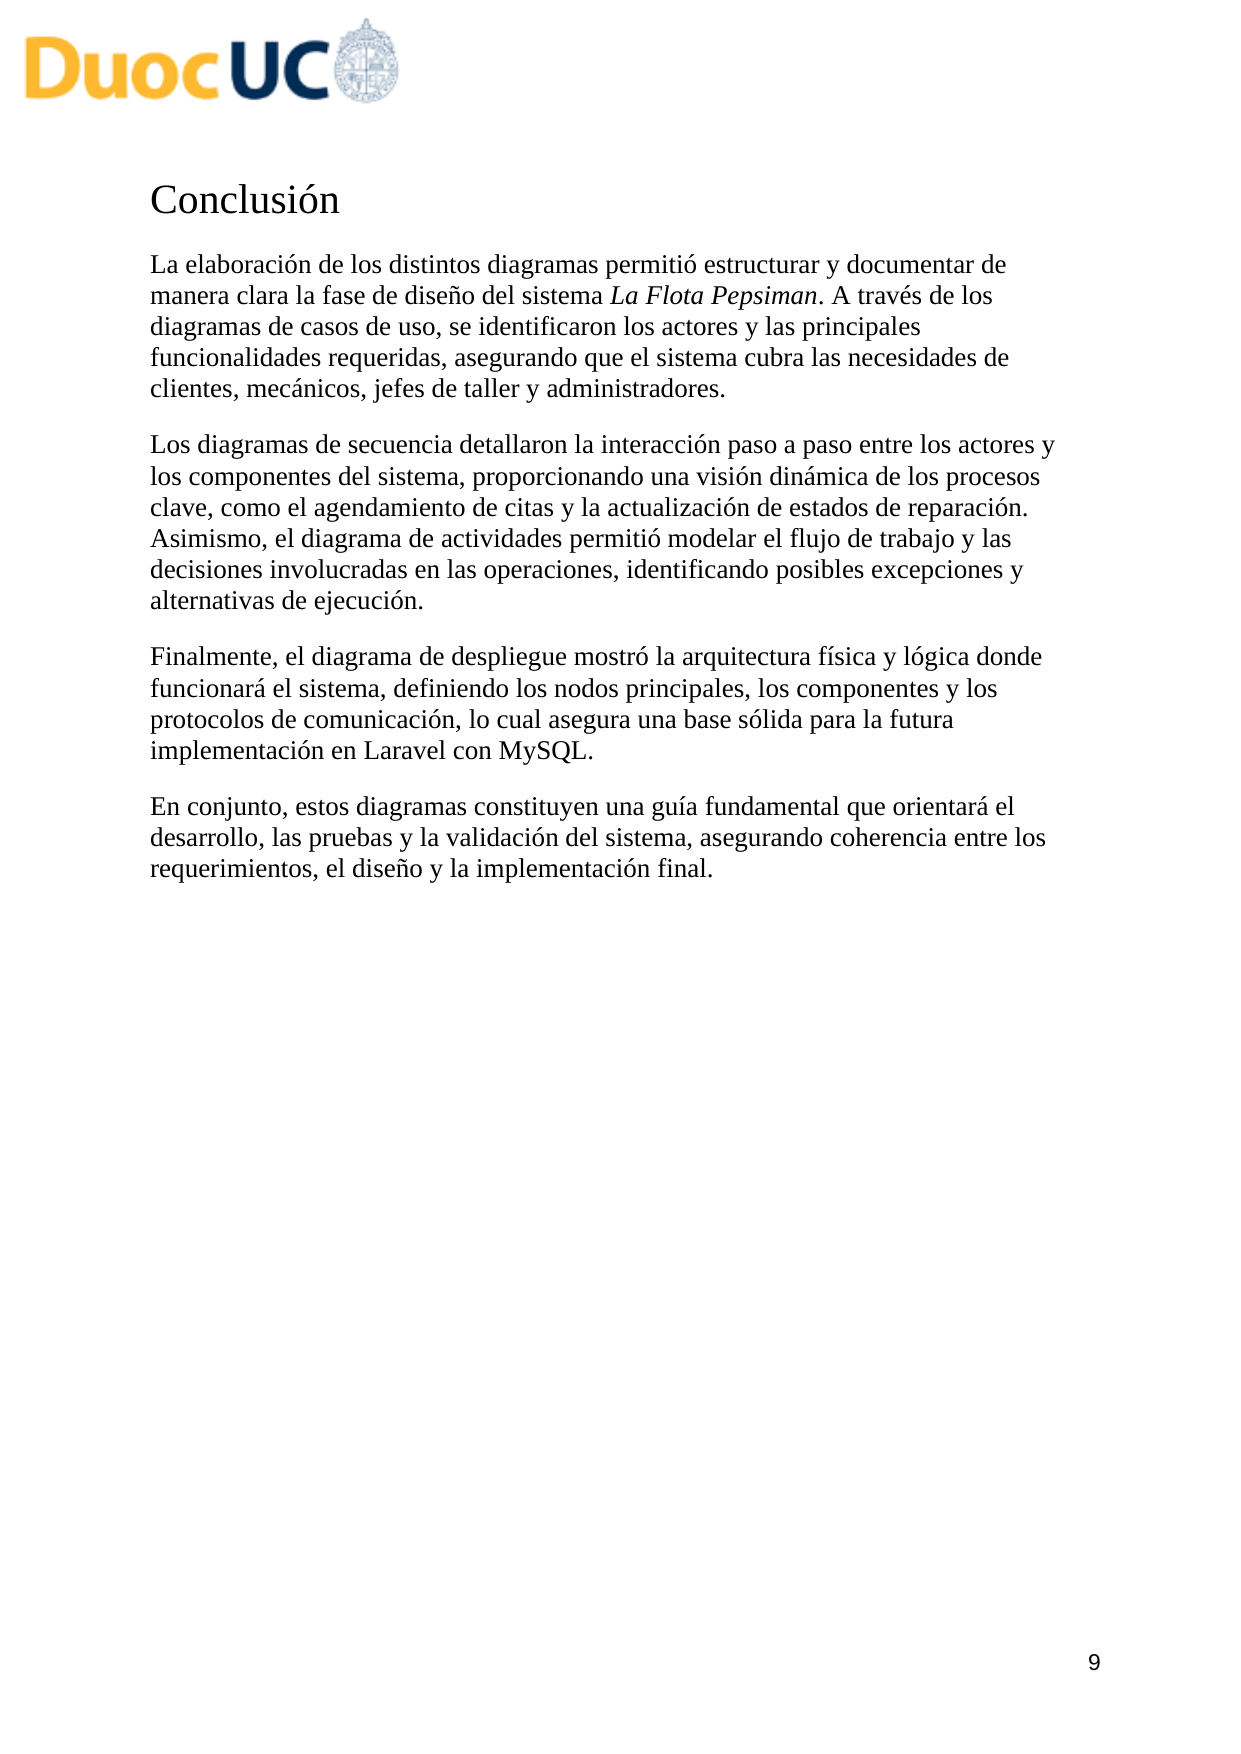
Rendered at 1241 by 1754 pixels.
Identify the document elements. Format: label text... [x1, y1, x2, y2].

text Los diagramas de secuencia detallaron la interacción paso a paso entre los actores y los componentes del sistema, proporcionando una visión dinámica de los procesos clave, como el agendamiento de citas y la actualización de estados de reparación. Asimismo, el diagrama de actividades permitió modelar el flujo de trabajo y las decisiones involucradas en las operaciones, identificando posibles excepciones y alternativas de ejecución. [150, 429, 1090, 616]
picture [7, 11, 413, 111]
text La elaboración de los distintos diagramas permitió estructurar y documentar de manera clara la fase de diseño del sistema La Flota Pepsiman. A través de los diagramas de casos de uso, se identificaron los actores y las principales funcionalidades requeridas, asegurando que el sistema cubra las necesidades de clientes, mecánicos, jefes de taller y administradores. [150, 248, 1090, 404]
subtitle Conclusión [150, 175, 1090, 223]
text En conjunto, estos diagramas constituyen una guía fundamental que orientará el desarrollo, las pruebas y la validación del sistema, asegurando coherencia entre los requerimientos, el diseño y la implementación final. [150, 790, 1090, 883]
text Finalmente, el diagrama de despliegue mostró la arquitectura física y lógica donde funcionará el sistema, definiendo los nodos principales, los componentes y los protocolos de comunicación, lo cual asegura una base sólida para la futura implementación en Laravel con MySQL. [150, 641, 1090, 765]
